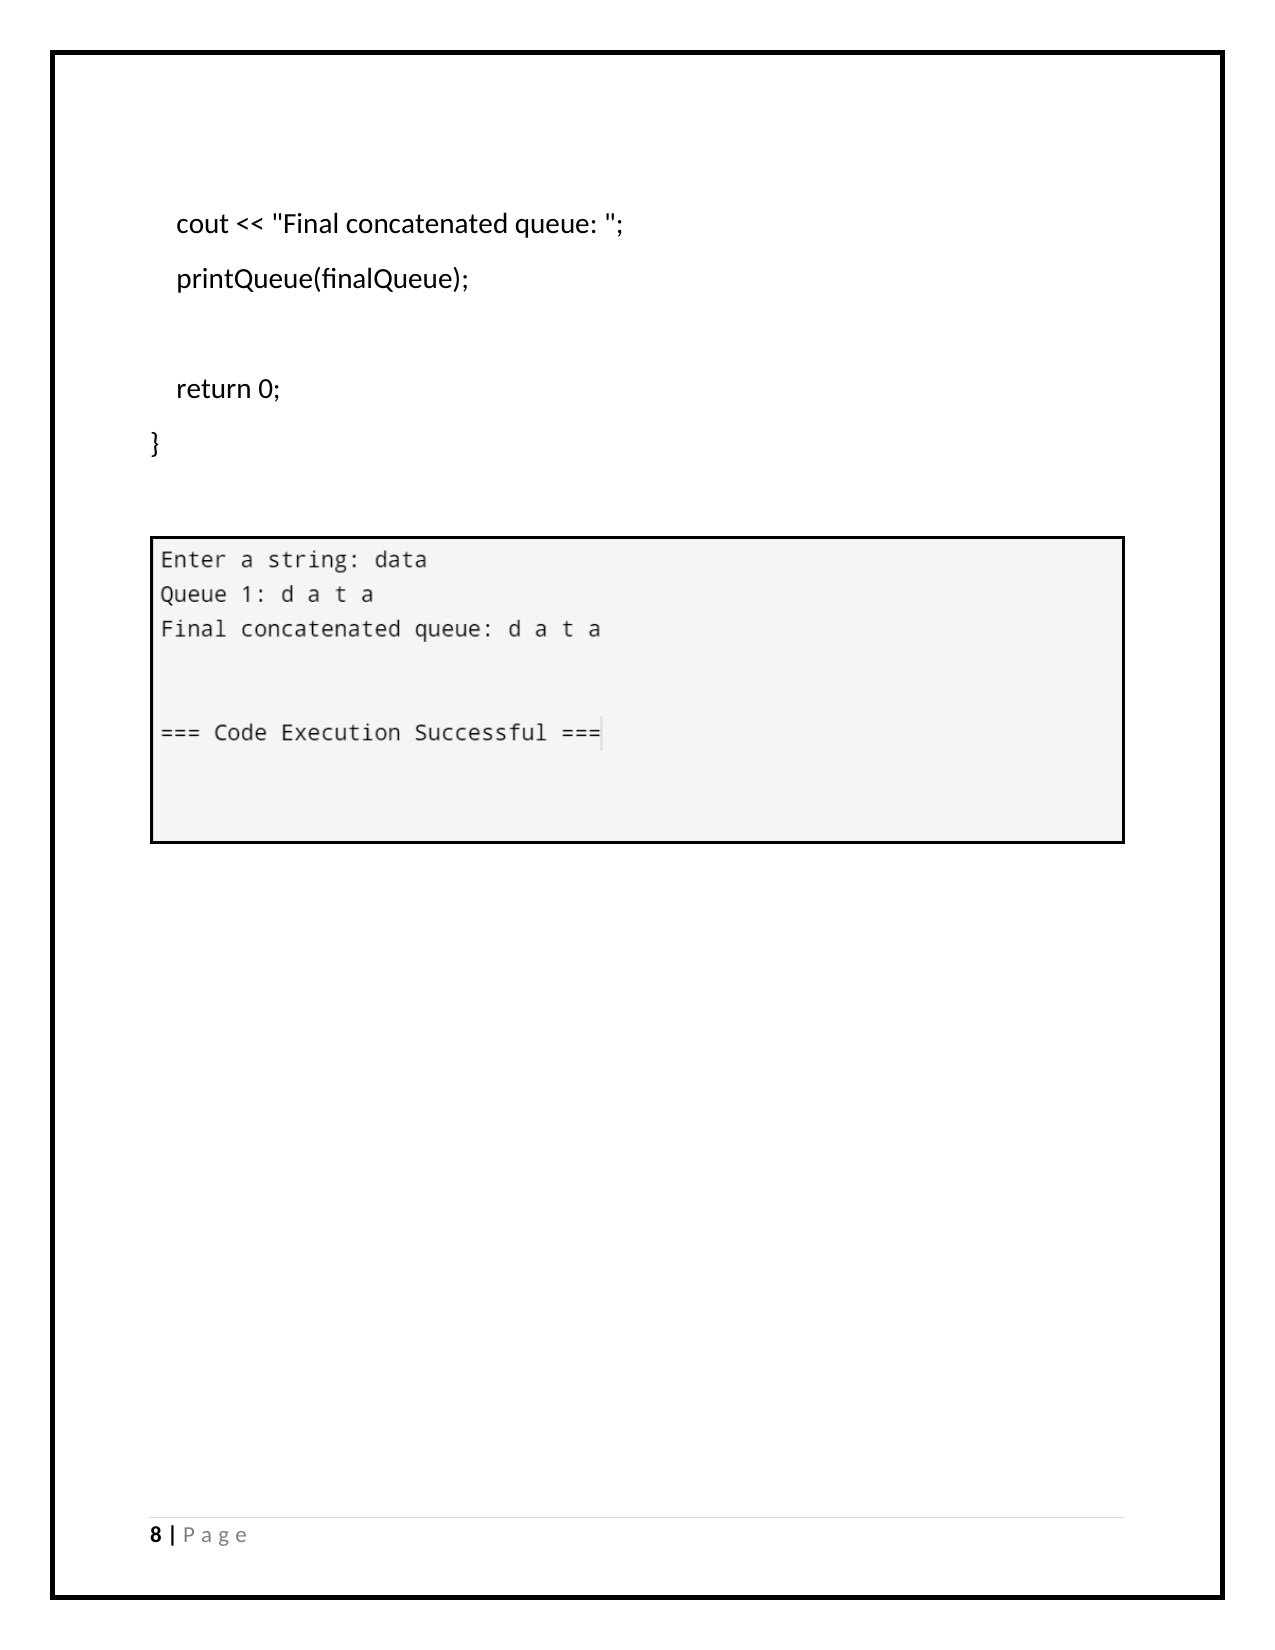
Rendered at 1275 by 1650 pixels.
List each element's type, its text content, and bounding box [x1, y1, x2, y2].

text } [150, 426, 1125, 461]
text cout << "Final concatenated queue: "; [150, 205, 1125, 241]
picture [153, 539, 1122, 841]
text printQueue(finalQueue); [150, 260, 1125, 296]
text return 0; [150, 370, 1125, 406]
